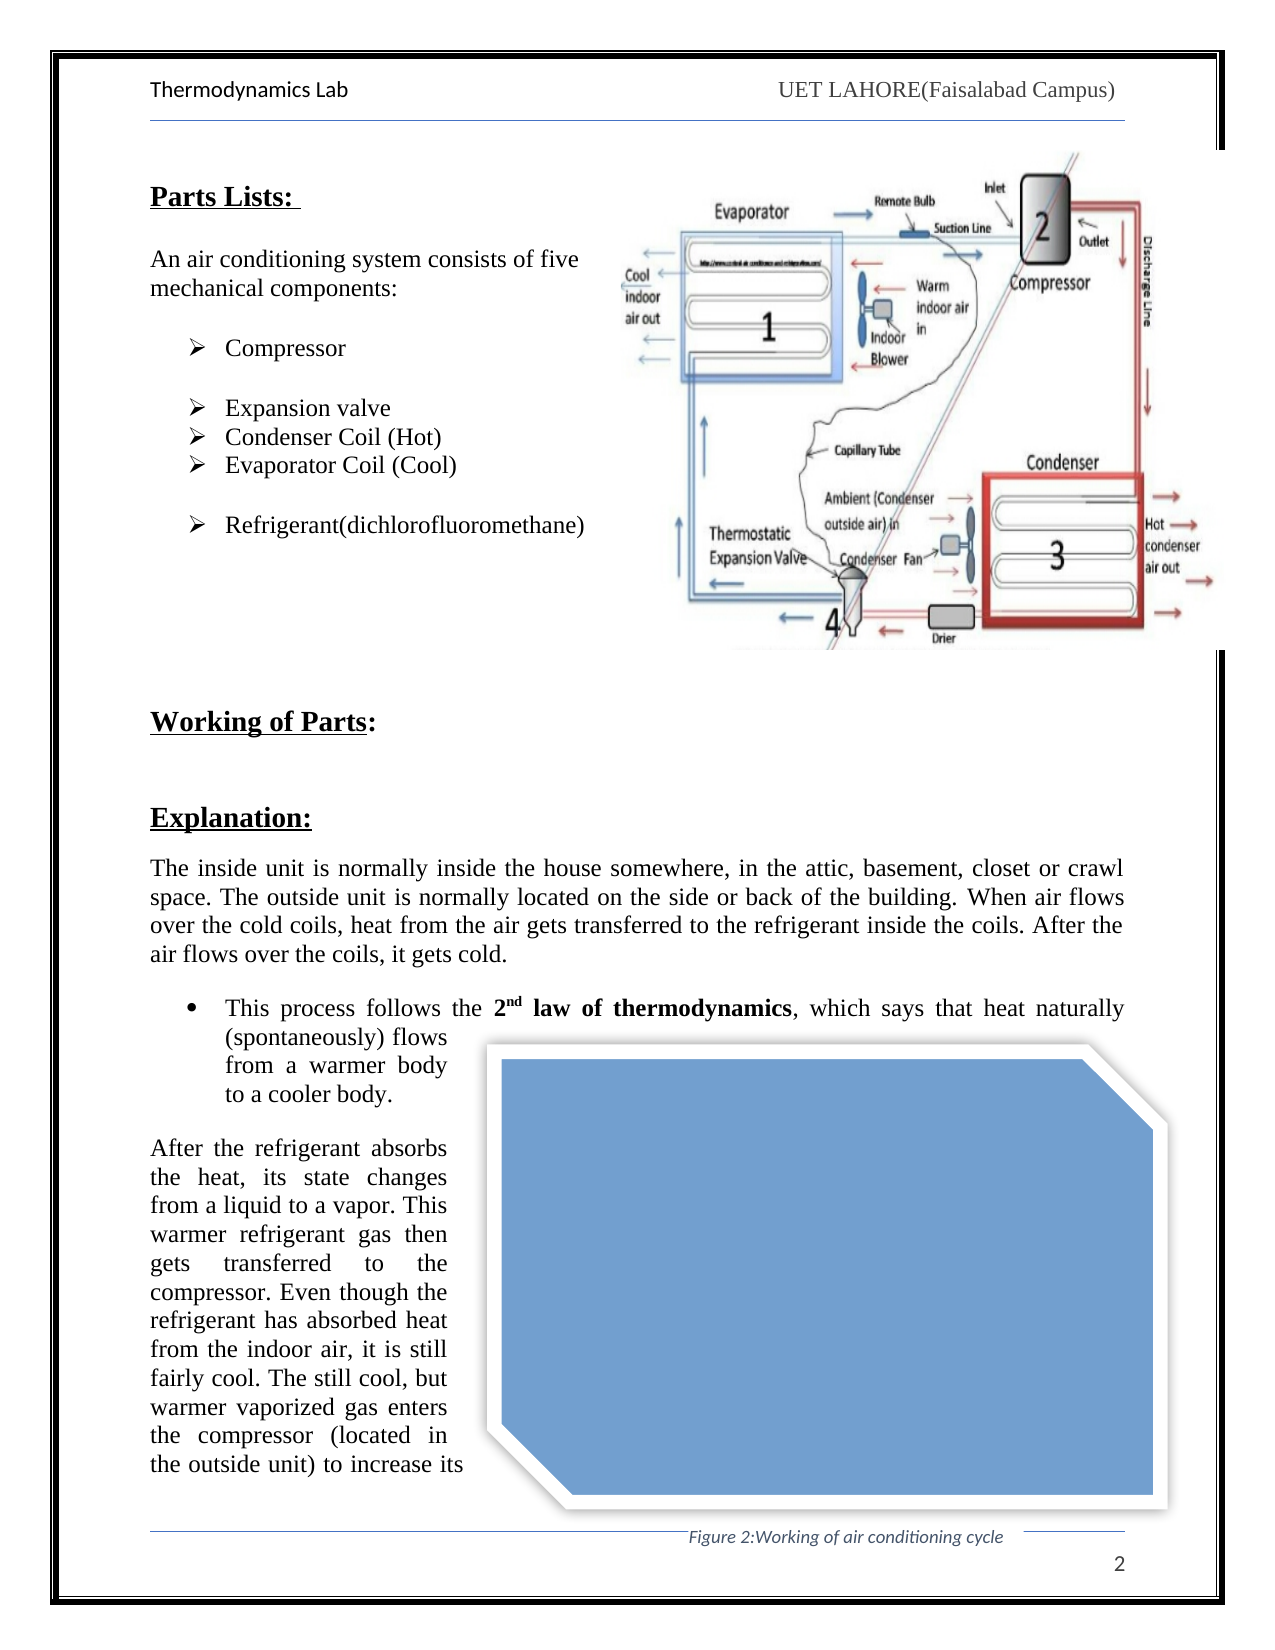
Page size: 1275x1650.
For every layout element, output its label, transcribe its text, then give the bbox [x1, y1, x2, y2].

list This process follows the 2nd law of thermodynamics, which says that heat naturally (spontaneously) flows from a warmer body to a cooler body. [187, 993, 1125, 1108]
picture [620, 150, 1237, 650]
text Parts Lists: [150, 179, 620, 212]
list Compressor [187, 333, 620, 362]
text Working of Parts: [150, 704, 1125, 738]
list Refrigerant(dichlorofluoromethane) [187, 510, 620, 539]
text The inside unit is normally inside the house somewhere, in the attic, basement, closet or crawl space. The outside unit is normally located on the side or back of the building. When air flows over the cold coils, heat from the air gets transferred to the refrigerant inside the coils. After the air flows over the coils, it gets cold. [150, 853, 1125, 968]
text Explanation: [150, 800, 1125, 834]
list Expansion valve [187, 393, 620, 422]
list Evaporator Coil (Cool) [187, 450, 620, 479]
list Condenser Coil (Hot) [187, 422, 620, 450]
text An air conditioning system consists of five mechanical components: [150, 244, 620, 302]
